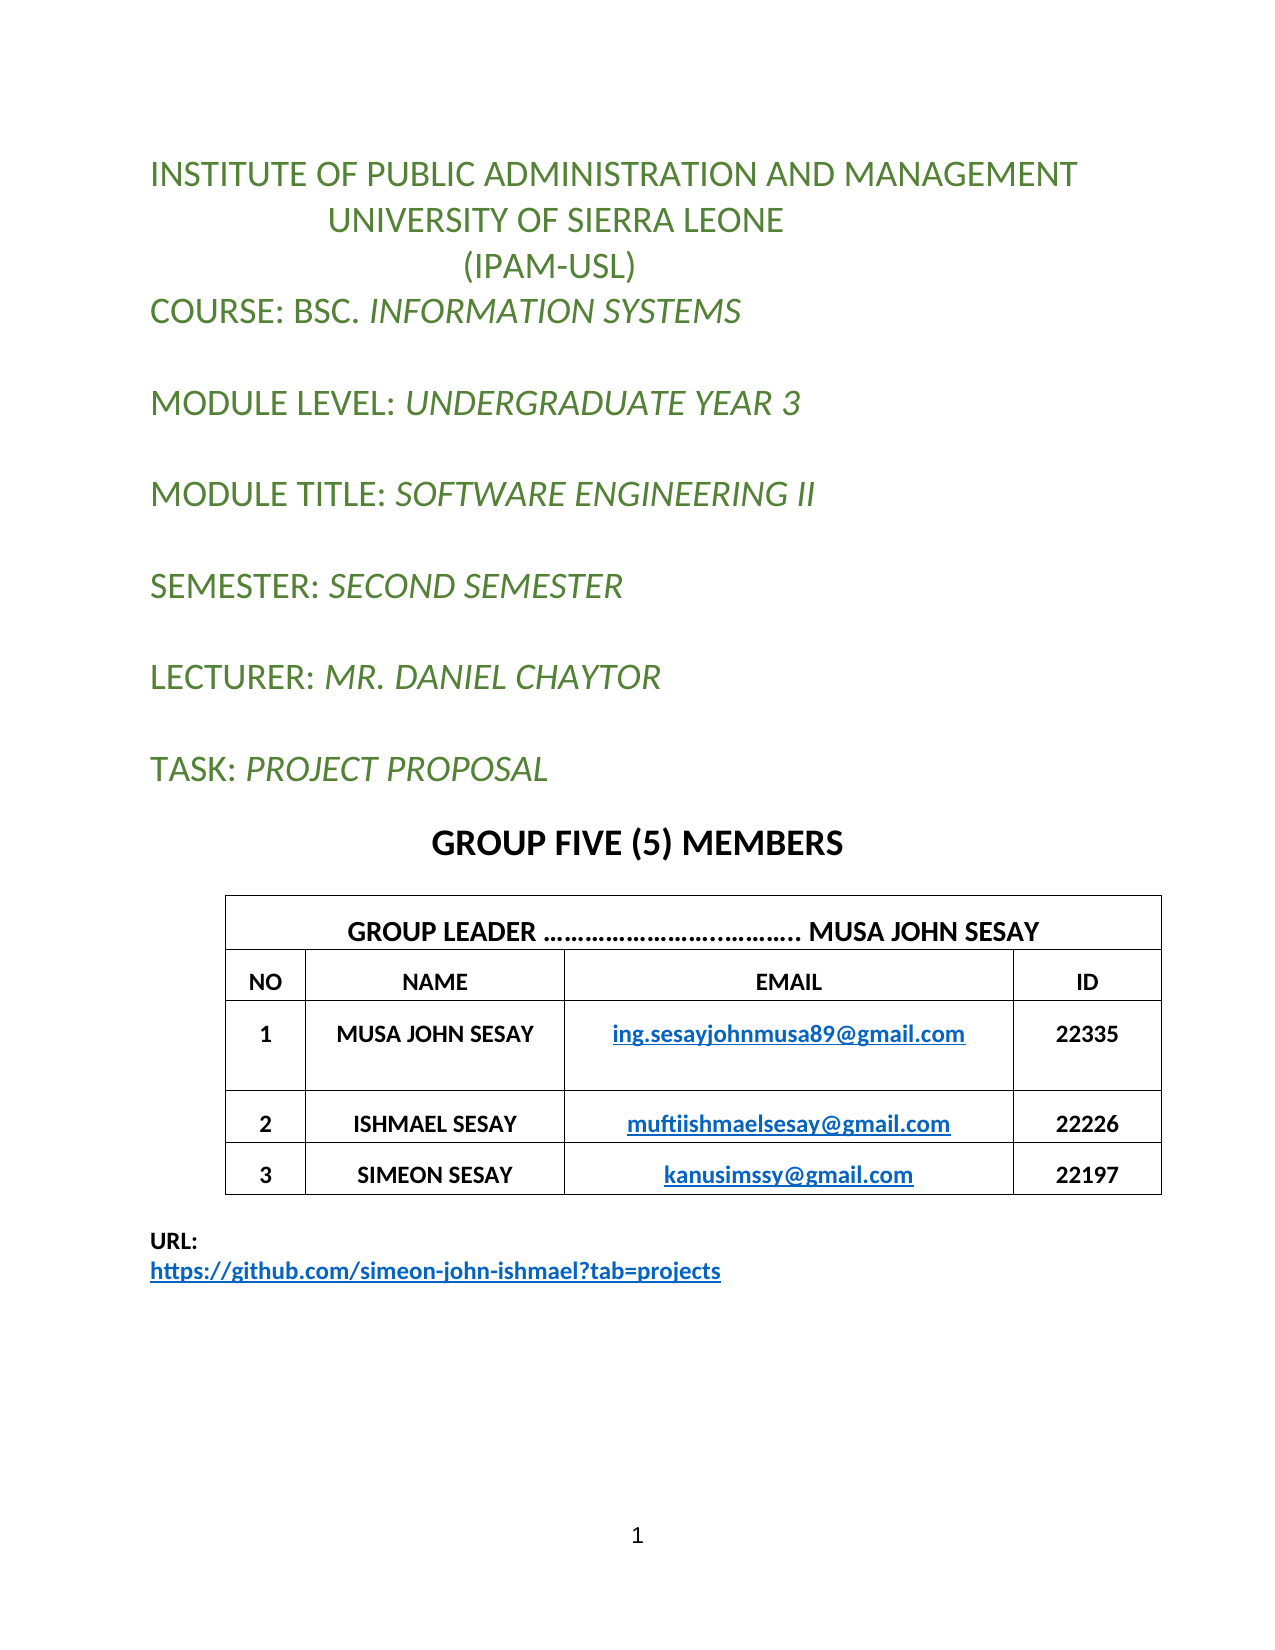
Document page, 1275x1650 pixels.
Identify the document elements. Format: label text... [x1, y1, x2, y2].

text UNIVERSITY OF SIERRA LEONE [150, 196, 1125, 241]
text SEMESTER: SECOND SEMESTER [150, 562, 1125, 607]
text MODULE LEVEL: UNDERGRADUATE YEAR 3 [150, 379, 1125, 424]
table_cell ID [1014, 950, 1161, 1000]
table_cell NO [226, 950, 305, 1000]
text (IPAM-USL) [150, 241, 1125, 287]
text TASK: PROJECT PROPOSAL [150, 744, 1125, 790]
text https://github.com/simeon-john-ishmael?tab=projects [150, 1256, 1125, 1286]
table_cell 1 [226, 1001, 305, 1090]
table_cell muftiishmaelsesay@gmail.com [565, 1091, 1013, 1142]
text GROUP FIVE (5) MEMBERS [150, 819, 1125, 865]
text URL: [150, 1225, 1125, 1256]
table_cell SIMEON SESAY [306, 1143, 564, 1193]
text INSTITUTE OF PUBLIC ADMINISTRATION AND MANAGEMENT [150, 150, 1125, 196]
table_cell 3 [226, 1143, 305, 1193]
table_cell ISHMAEL SESAY [306, 1091, 564, 1142]
table_cell ing.sesayjohnmusa89@gmail.com [565, 1001, 1013, 1090]
text MODULE TITLE: SOFTWARE ENGINEERING II [150, 470, 1125, 516]
table_cell MUSA JOHN SESAY [306, 1001, 564, 1090]
table_cell kanusimssy@gmail.com [565, 1143, 1013, 1193]
text COURSE: BSC. INFORMATION SYSTEMS [150, 287, 1125, 333]
table_cell 22226 [1014, 1091, 1161, 1142]
table_cell NAME [306, 950, 564, 1000]
table_cell 22335 [1014, 1001, 1161, 1090]
table_header GROUP LEADER ……………………..……….. MUSA JOHN SESAY [226, 896, 1161, 948]
table_cell 2 [226, 1091, 305, 1142]
table_cell 22197 [1014, 1143, 1161, 1193]
table_cell EMAIL [565, 950, 1013, 1000]
text LECTURER: MR. DANIEL CHAYTOR [150, 653, 1125, 699]
